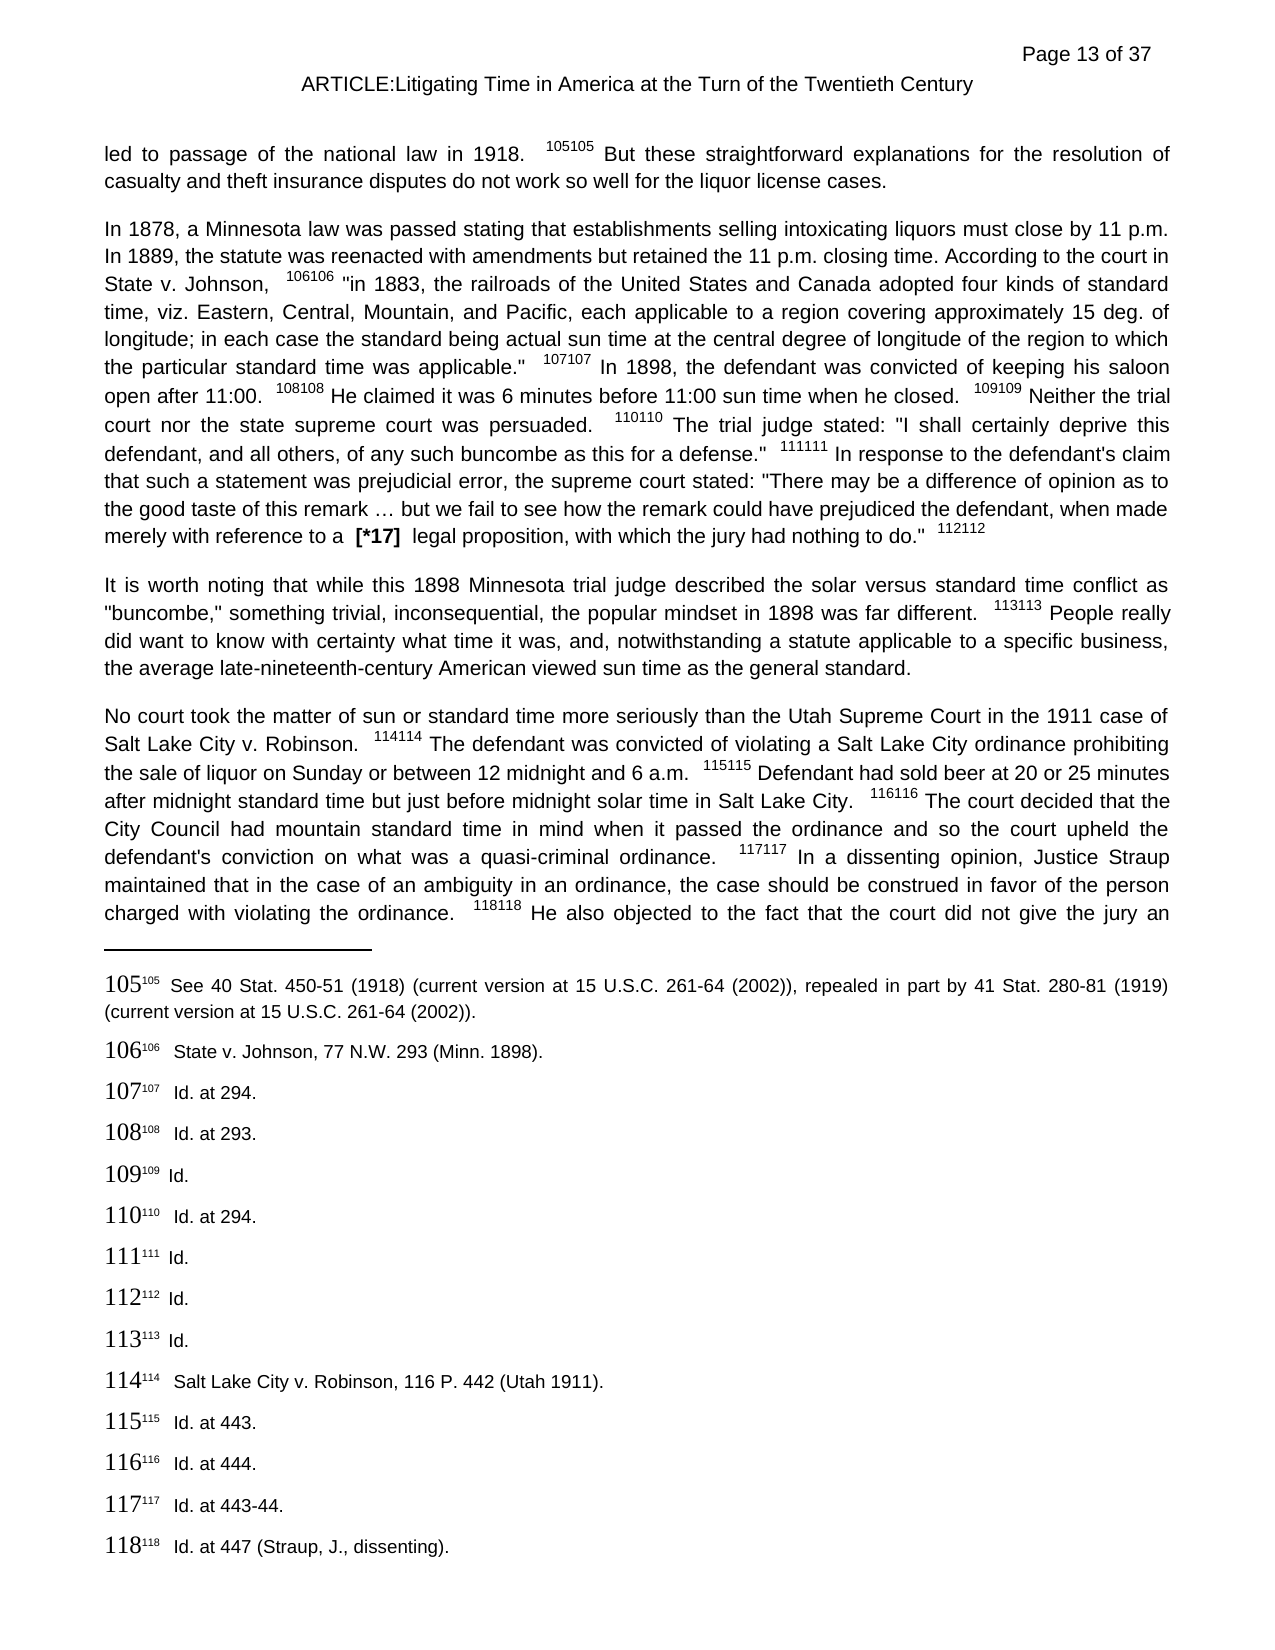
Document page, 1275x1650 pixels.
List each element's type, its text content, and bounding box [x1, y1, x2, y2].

text No court took the matter of sun or standard time more seriously than the Utah Supreme Court in the 1911 case of Salt Lake City v. Robinson. 114 The defendant was convicted of violating a Salt Lake City ordinance prohibiting the sale of liquor on Sunday or between 12 midnight and 6 a.m. 115 Defendant had sold beer at 20 or 25 minutes after midnight standard time but just before midnight solar time in Salt Lake City. 116 The court decided that the City Council had mountain standard time in mind when it passed the ordinance and so the court upheld the defendant's conviction on what was a quasi-criminal ordinance. 117 In a dissenting opinion, Justice Straup maintained that in the case of an ambiguity in an ordinance, the case should be construed in favor of the person charged with violating the ordinance. 118 He also objected to the fact that the court did not give the jury an instruction regarding the determination of solar or standard time and which time system was to be used in determining the defendant's guilt or innocence. 119 Among the court opinions considered, this is one of the longer ones with elaborate examination of precedents, and yet the facts seem simple and straightforward. 120 [104, 701, 1171, 926]
text Another interpretation of these five cases is that the earliest, Jones, decided in 1899, is the only one in which solar time prevailed, principally because the use of standard time was not then so widespread. The other three cases, all occurring after the turn of the century (1905, 1907, 1917) show an increasing acceptance of standard time, particularly in the two cases where New York state statutes are cited as either persuasive (the 1907 federal case) or dispositive (the 1917 New York state court case). The increasing popular acceptance of standard time eventually led to passage of the national law in 1918. 105 But these straightforward explanations for the resolution of casualty and theft insurance disputes do not work so well for the liquor license cases. [104, 137, 1171, 193]
text In 1878, a Minnesota law was passed stating that establishments selling intoxicating liquors must close by 11 p.m. In 1889, the statute was reenacted with amendments but retained the 11 p.m. closing time. According to the court in State v. Johnson, 106 "in 1883, the railroads of the United States and Canada adopted four kinds of standard time, viz. Eastern, Central, Mountain, and Pacific, each applicable to a region covering approximately 15 deg. of longitude; in each case the standard being actual sun time at the central degree of longitude of the region to which the particular standard time was applicable." 107 In 1898, the defendant was convicted of keeping his saloon open after 11:00. 108 He claimed it was 6 minutes before 11:00 sun time when he closed. 109 Neither the trial court nor the state supreme court was persuaded. 110 The trial judge stated: "I shall certainly deprive this defendant, and all others, of any such buncombe as this for a defense." 111 In response to the defendant's claim that such a statement was prejudicial error, the supreme court stated: "There may be a difference of opinion as to the good taste of this remark … but we fail to see how the remark could have prejudiced the defendant, when made merely with reference to a [*17] legal proposition, with which the jury had nothing to do." 112 [104, 214, 1171, 549]
text It is worth noting that while this 1898 Minnesota trial judge described the solar versus standard time conflict as "buncombe," something trivial, inconsequential, the popular mindset in 1898 was far different. 113 People really did want to know with certainty what time it was, and, notwithstanding a statute applicable to a specific business, the average late-nineteenth-century American viewed sun time as the general standard. [104, 570, 1171, 680]
